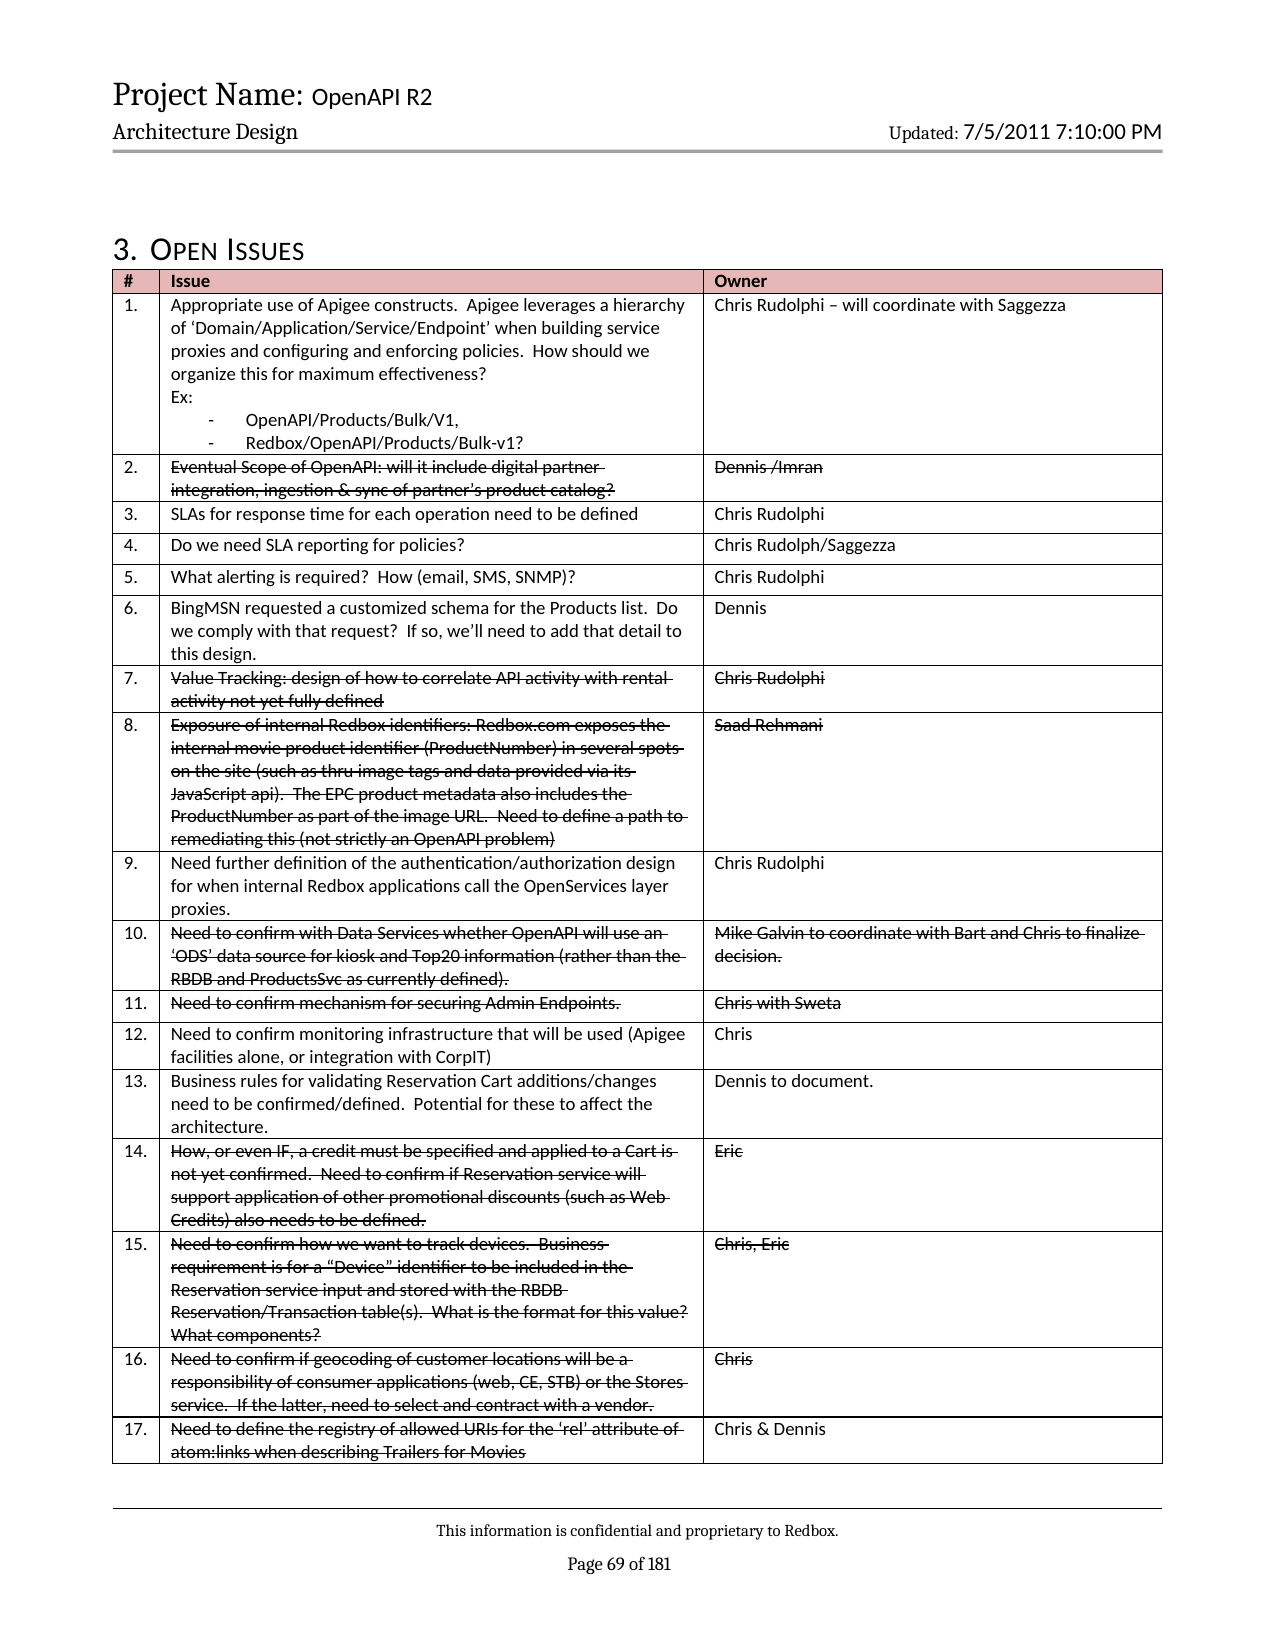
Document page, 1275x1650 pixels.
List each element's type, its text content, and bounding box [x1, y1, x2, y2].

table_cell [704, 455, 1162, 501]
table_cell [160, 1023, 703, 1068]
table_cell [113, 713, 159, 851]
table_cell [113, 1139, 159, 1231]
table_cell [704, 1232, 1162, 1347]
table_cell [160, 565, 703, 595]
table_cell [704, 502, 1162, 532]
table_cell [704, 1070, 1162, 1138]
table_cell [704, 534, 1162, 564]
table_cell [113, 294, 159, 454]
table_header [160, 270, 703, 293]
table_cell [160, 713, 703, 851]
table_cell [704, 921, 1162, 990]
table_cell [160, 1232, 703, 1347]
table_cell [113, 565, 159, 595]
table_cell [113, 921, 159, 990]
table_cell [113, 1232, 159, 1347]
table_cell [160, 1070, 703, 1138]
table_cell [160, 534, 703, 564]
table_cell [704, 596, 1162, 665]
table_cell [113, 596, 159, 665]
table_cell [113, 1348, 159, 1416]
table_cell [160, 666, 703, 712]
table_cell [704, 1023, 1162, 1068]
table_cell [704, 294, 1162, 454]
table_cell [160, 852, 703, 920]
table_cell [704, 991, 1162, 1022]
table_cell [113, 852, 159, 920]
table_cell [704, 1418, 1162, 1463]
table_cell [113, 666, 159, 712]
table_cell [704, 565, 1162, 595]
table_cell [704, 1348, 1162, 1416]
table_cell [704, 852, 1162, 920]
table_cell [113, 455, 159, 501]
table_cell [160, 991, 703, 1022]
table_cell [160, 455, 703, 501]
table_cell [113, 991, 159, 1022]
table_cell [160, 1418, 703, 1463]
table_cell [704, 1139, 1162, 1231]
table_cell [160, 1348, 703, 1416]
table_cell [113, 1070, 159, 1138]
subtitle Open Issues [112, 228, 1162, 269]
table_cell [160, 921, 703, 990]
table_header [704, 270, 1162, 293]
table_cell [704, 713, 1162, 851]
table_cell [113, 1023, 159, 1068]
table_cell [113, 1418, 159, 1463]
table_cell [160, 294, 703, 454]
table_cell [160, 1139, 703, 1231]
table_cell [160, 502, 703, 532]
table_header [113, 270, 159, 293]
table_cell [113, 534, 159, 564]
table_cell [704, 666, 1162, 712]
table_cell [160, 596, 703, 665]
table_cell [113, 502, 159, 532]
